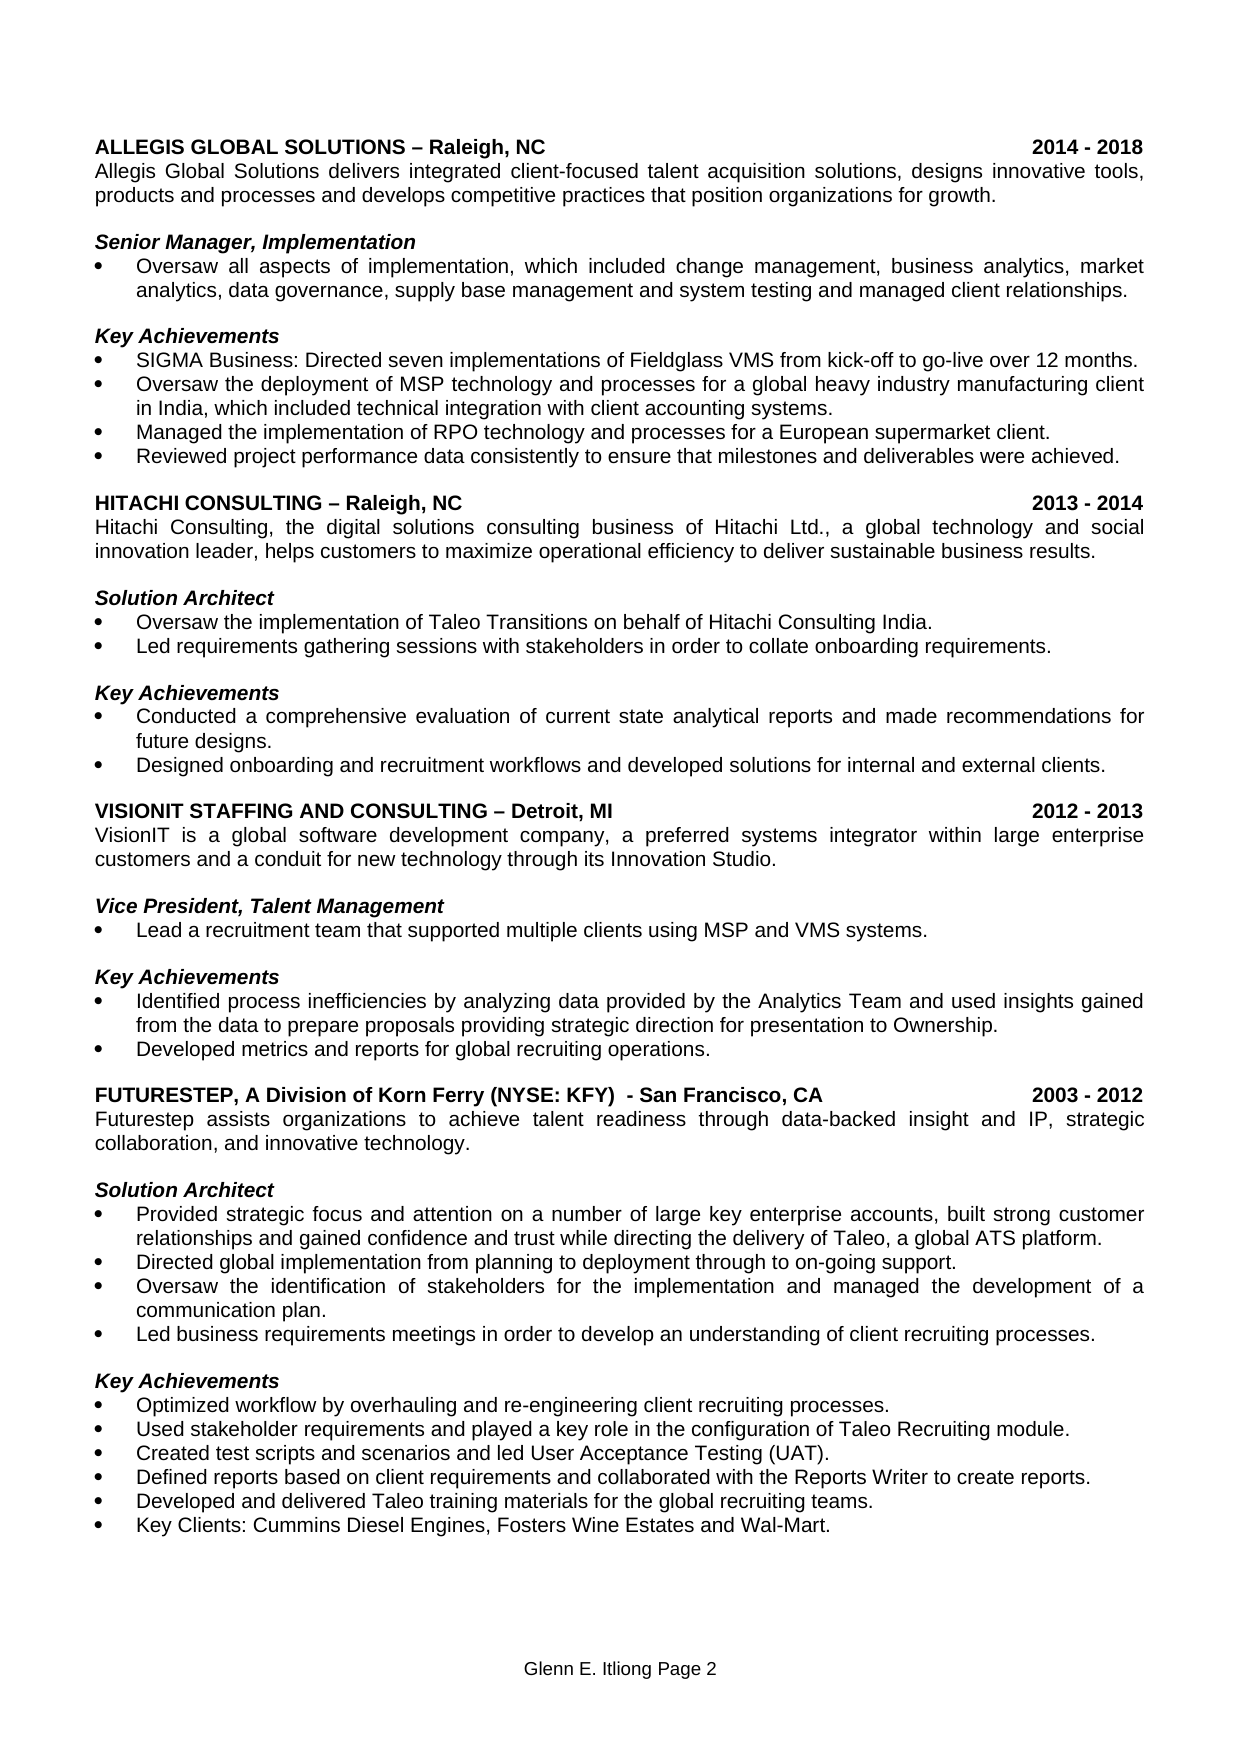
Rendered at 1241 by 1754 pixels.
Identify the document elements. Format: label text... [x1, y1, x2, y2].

list Created test scripts and scenarios and led User Acceptance Testing (UAT). [94, 1441, 1146, 1465]
list Developed and delivered Taleo training materials for the global recruiting teams. [94, 1489, 1146, 1513]
text ALLEGIS GLOBAL SOLUTIONS – Raleigh, NC 2014 - 2018 [94, 135, 1146, 159]
text Allegis Global Solutions delivers integrated client-focused talent acquisition solutions, designs innovative tools, products and processes and develops competitive practices that position organizations for growth. [94, 159, 1146, 207]
list Provided strategic focus and attention on a number of large key enterprise accounts, built strong customer relationships and gained confidence and trust while directing the delivery of Taleo, a global ATS platform. [94, 1202, 1146, 1250]
list Lead a recruitment team that supported multiple clients using MSP and VMS systems. [94, 918, 1146, 942]
text Hitachi Consulting, the digital solutions consulting business of Hitachi Ltd., a global technology and social innovation leader, helps customers to maximize operational efficiency to deliver sustainable business results. [94, 515, 1146, 563]
text Senior Manager, Implementation [94, 229, 1146, 253]
text Key Achievements [94, 1369, 1146, 1393]
text FUTURESTEP, A Division of Korn Ferry (NYSE: KFY) - San Francisco, CA 2003 - 2012 [94, 1083, 1146, 1107]
list Conducted a comprehensive evaluation of current state analytical reports and made recommendations for future designs. [94, 704, 1146, 752]
list Used stakeholder requirements and played a key role in the configuration of Taleo Recruiting module. [94, 1417, 1146, 1441]
text HITACHI CONSULTING – Raleigh, NC 2013 - 2014 [94, 491, 1146, 515]
list Led business requirements meetings in order to develop an understanding of client recruiting processes. [94, 1322, 1146, 1346]
list Optimized workflow by overhauling and re-engineering client recruiting processes. [94, 1393, 1146, 1417]
text Key Achievements [94, 964, 1146, 988]
text Key Achievements [94, 324, 1146, 348]
list Defined reports based on client requirements and collaborated with the Reports Writer to create reports. [94, 1465, 1146, 1489]
list Led requirements gathering sessions with stakeholders in order to collate onboarding requirements. [94, 634, 1146, 658]
text Solution Architect [94, 1178, 1146, 1202]
text VISIONIT STAFFING AND CONSULTING – Detroit, MI 2012 - 2013 [94, 799, 1146, 823]
list Oversaw all aspects of implementation, which included change management, business analytics, market analytics, data governance, supply base management and system testing and managed client relationships. [94, 253, 1146, 301]
list Key Clients: Cummins Diesel Engines, Fosters Wine Estates and Wal-Mart. [94, 1513, 1146, 1537]
list Managed the implementation of RPO technology and processes for a European supermarket client. [94, 420, 1146, 444]
list SIGMA Business: Directed seven implementations of Fieldglass VMS from kick-off to go-live over 12 months. [94, 348, 1146, 372]
list Reviewed project performance data consistently to ensure that milestones and deliverables were achieved. [94, 444, 1146, 468]
list Directed global implementation from planning to deployment through to on-going support. [94, 1250, 1146, 1274]
text Futurestep assists organizations to achieve talent readiness through data-backed insight and IP, strategic collaboration, and innovative technology. [94, 1107, 1146, 1155]
list Oversaw the deployment of MSP technology and processes for a global heavy industry manufacturing client in India, which included technical integration with client accounting systems. [94, 372, 1146, 420]
list Oversaw the identification of stakeholders for the implementation and managed the development of a communication plan. [94, 1274, 1146, 1322]
text Vice President, Talent Management [94, 894, 1146, 918]
list Oversaw the implementation of Taleo Transitions on behalf of Hitachi Consulting India. [94, 609, 1146, 634]
text Solution Architect [94, 586, 1146, 609]
list Identified process inefficiencies by analyzing data provided by the Analytics Team and used insights gained from the data to prepare proposals providing strategic direction for presentation to Ownership. [94, 988, 1146, 1036]
list Developed metrics and reports for global recruiting operations. [94, 1036, 1146, 1061]
list Designed onboarding and recruitment workflows and developed solutions for internal and external clients. [94, 752, 1146, 776]
text VisionIT is a global software development company, a preferred systems integrator within large enterprise customers and a conduit for new technology through its Innovation Studio. [94, 823, 1146, 871]
text Key Achievements [94, 680, 1146, 704]
